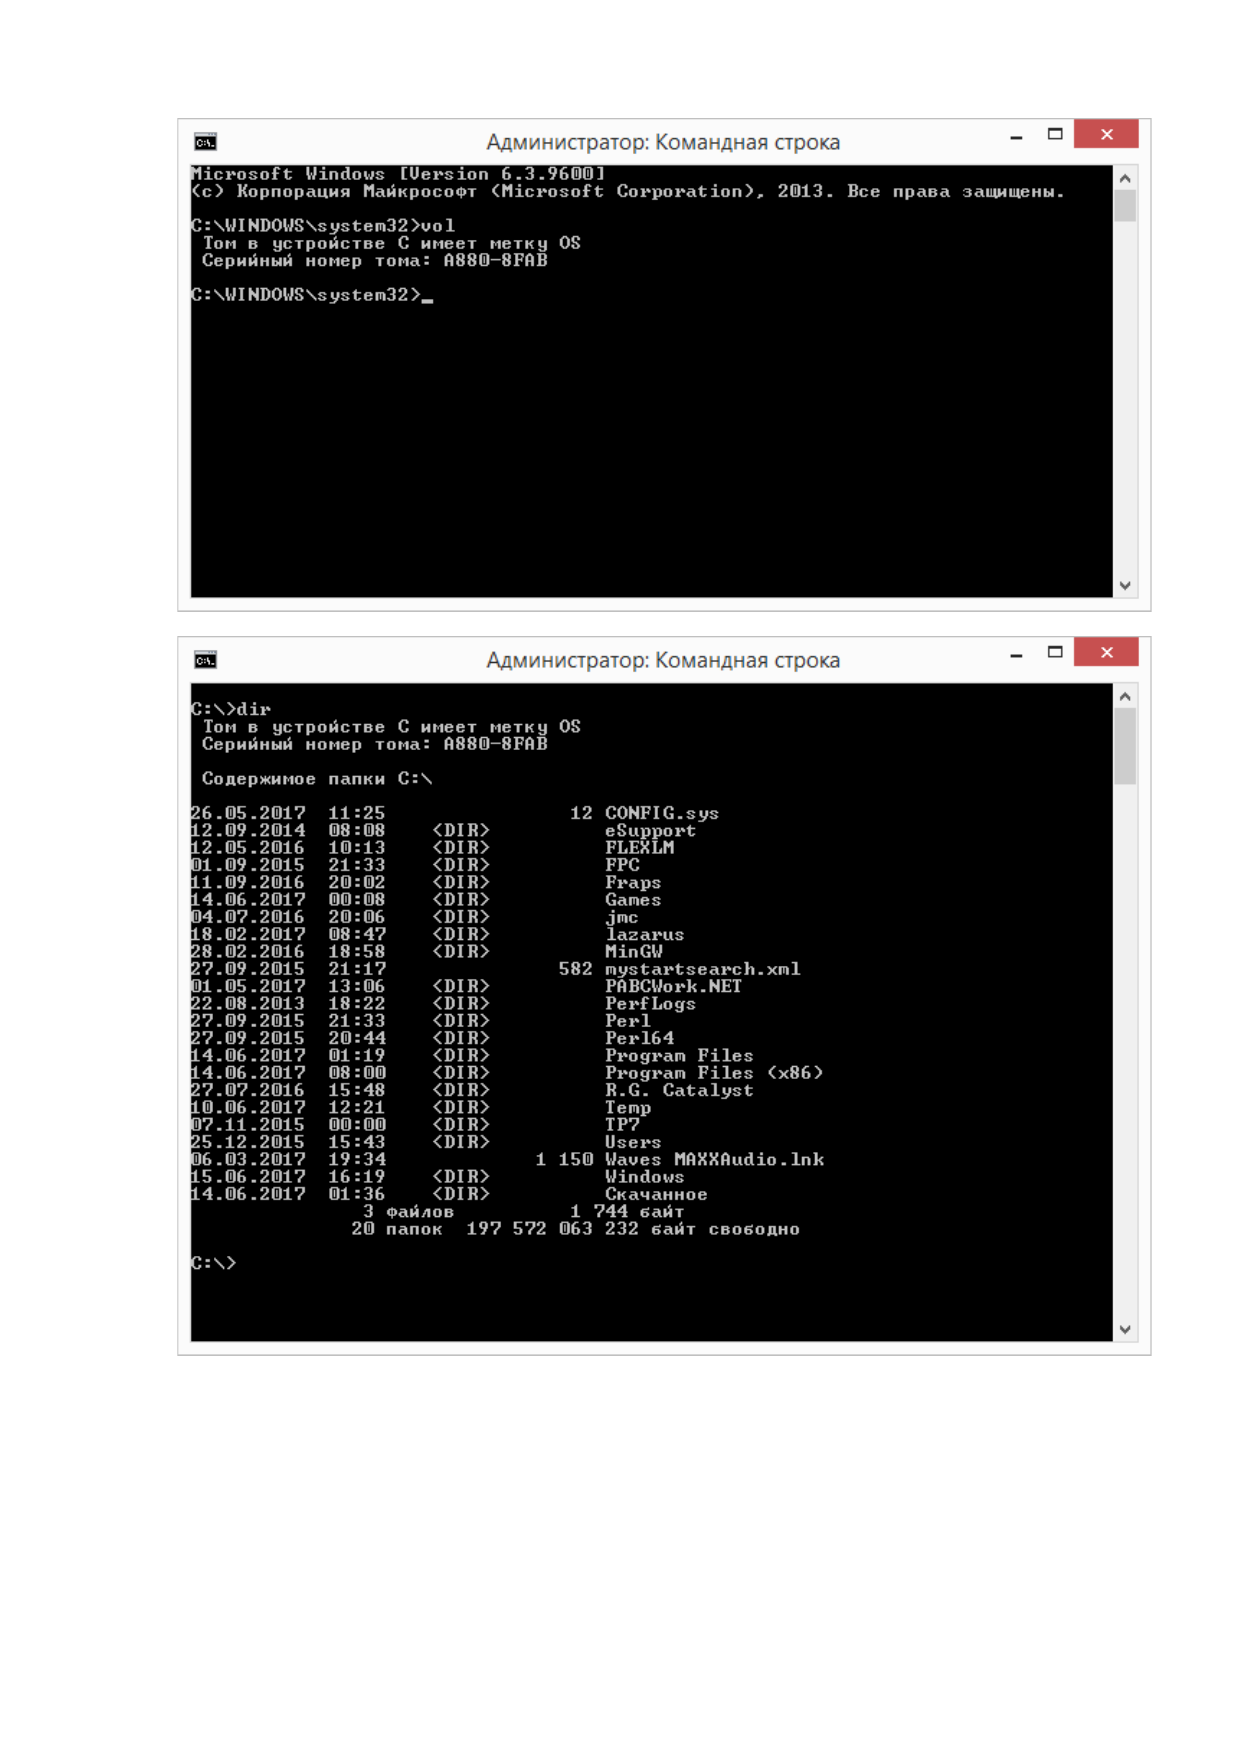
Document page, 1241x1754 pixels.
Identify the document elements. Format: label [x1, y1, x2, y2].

picture [177, 636, 1152, 1356]
picture [177, 118, 1152, 612]
